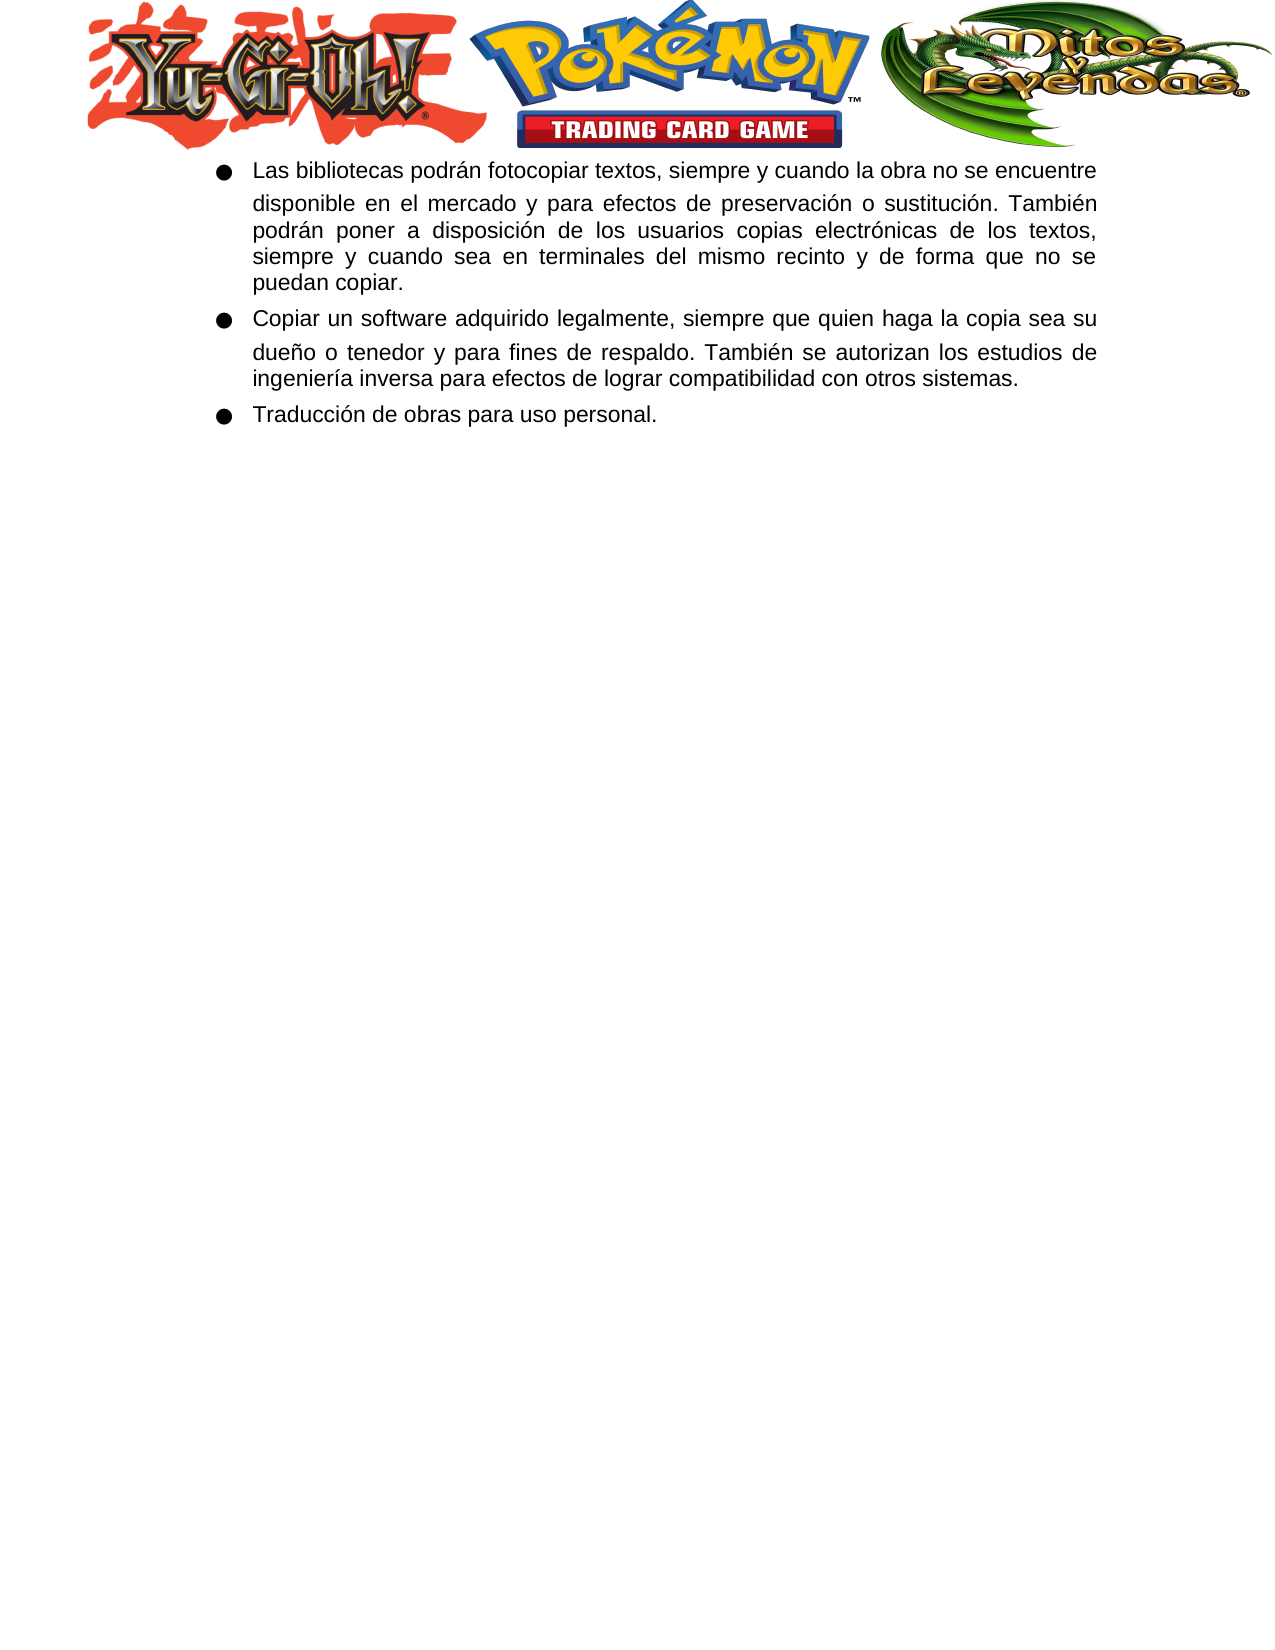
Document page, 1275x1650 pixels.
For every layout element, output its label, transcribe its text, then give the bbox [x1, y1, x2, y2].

list Traducción de obras para uso personal. [215, 391, 1098, 434]
picture [87, 0, 870, 150]
list Copiar un software adquirido legalmente, siempre que quien haga la copia sea su dueño o tenedor y para fines de respaldo. También se autorizan los estudios de ingeniería inversa para efectos de lograr compatibilidad con otros sistemas. [215, 296, 1098, 391]
picture [876, 0, 1275, 149]
list Las bibliotecas podrán fotocopiar textos, siempre y cuando la obra no se encuentre disponible en el mercado y para efectos de preservación o sustitución. También podrán poner a disposición de los usuarios copias electrónicas de los textos, siempre y cuando sea en terminales del mismo recinto y de forma que no se puedan copiar. [215, 148, 1098, 296]
